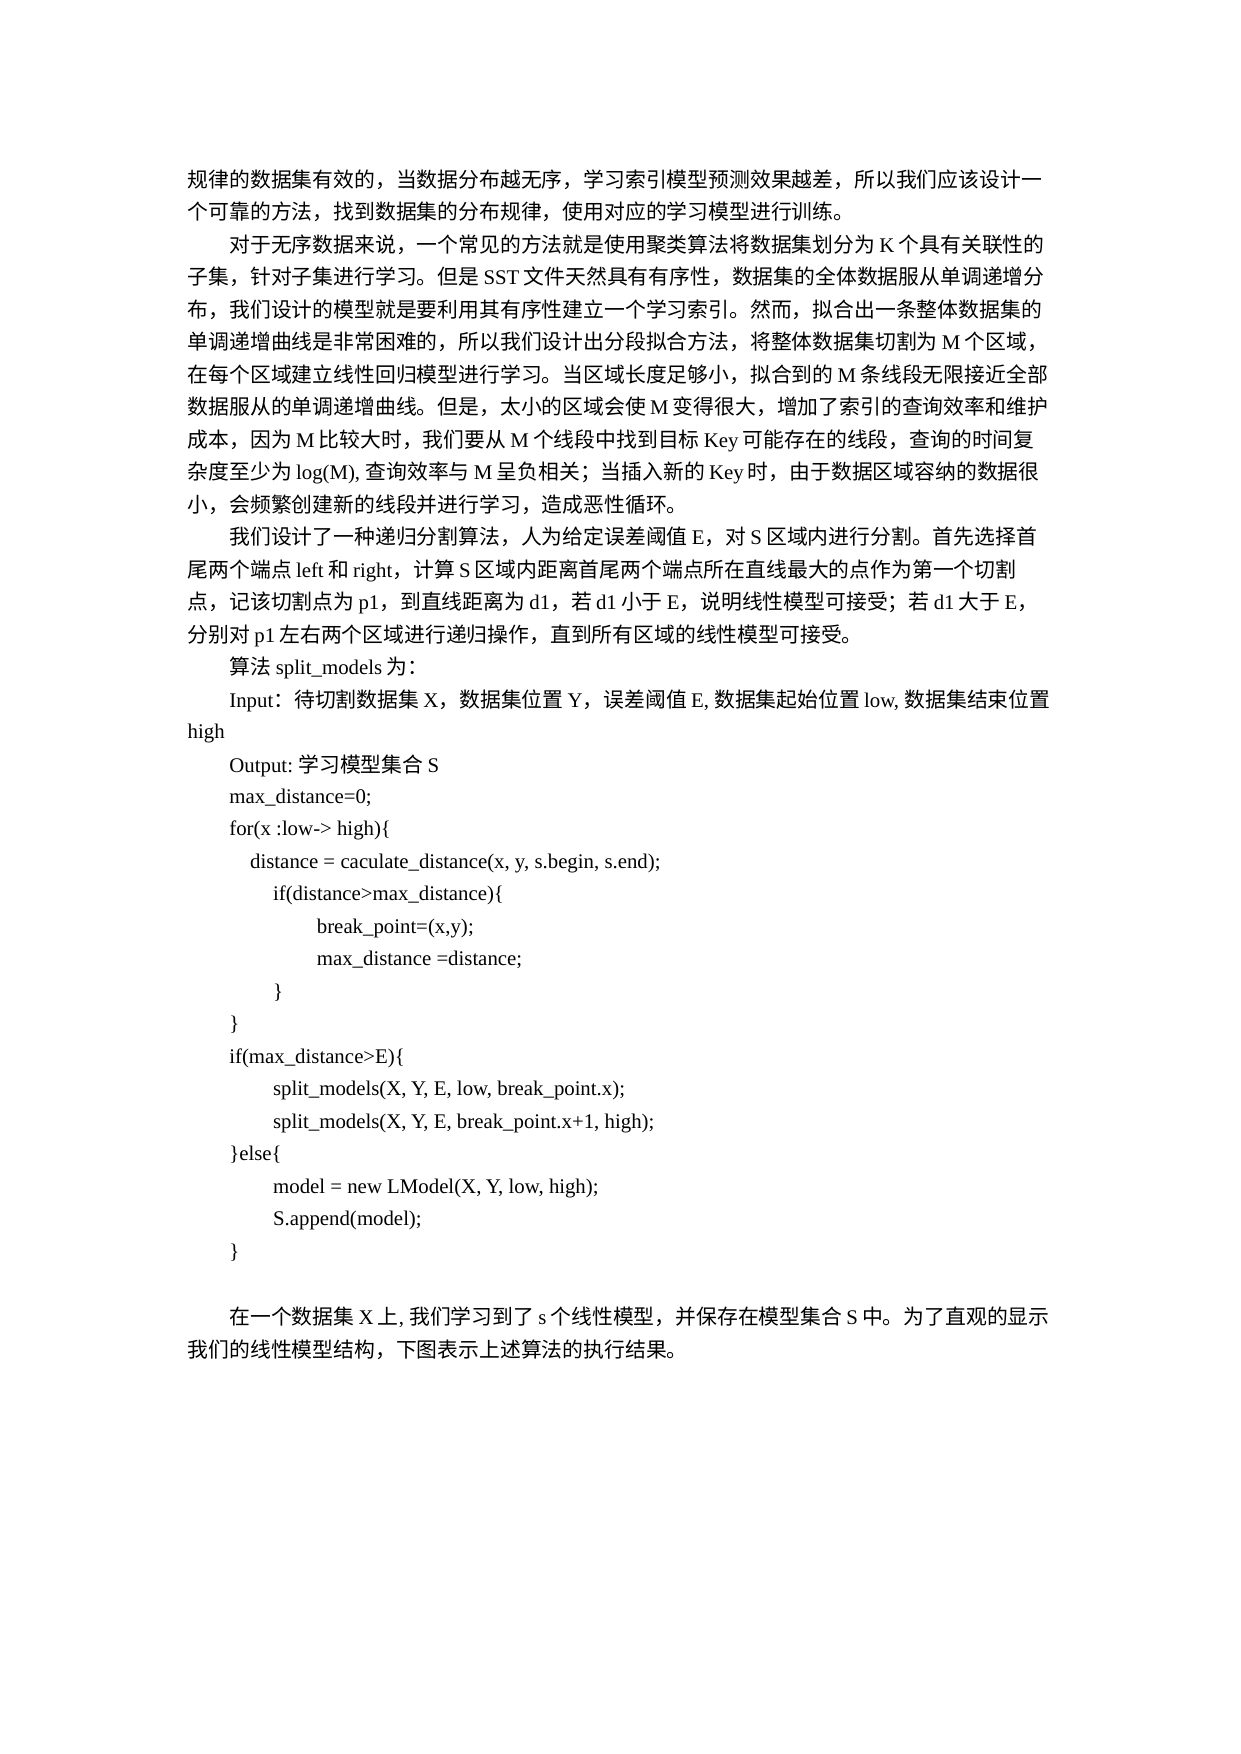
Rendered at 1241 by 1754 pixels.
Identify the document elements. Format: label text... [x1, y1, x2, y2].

text model = new LModel(X, Y, low, high); [231, 1169, 1053, 1202]
text split_models(X, Y, E, break_point.x+1, high); [231, 1104, 1053, 1137]
text } [187, 1007, 1053, 1039]
text Output: 学习模型集合S [187, 747, 1053, 779]
text }else{ [187, 1137, 1053, 1169]
text max_distance=0; [187, 779, 1053, 812]
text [187, 162, 1053, 227]
text split_models(X, Y, E, low, break_point.x); [231, 1072, 1053, 1104]
text for(x :low-> high){ [187, 812, 1053, 844]
text 我们设计了一种递归分割算法，人为给定误差阈值E，对S区域内进行分割。首先选择首尾两个端点left和right，计算S区域内距离首尾两个端点所在直线最大的点作为第一个切割点，记该切割点为p1，到直线距离为d1，若d1小于E，说明线性模型可接受；若d1大于E，分别对p1左右两个区域进行递归操作，直到所有区域的线性模型可接受。 [187, 519, 1053, 649]
text 对于无序数据来说，一个常见的方法就是使用聚类算法将数据集划分为K个具有关联性的子集，针对子集进行学习。但是SST文件天然具有有序性，数据集的全体数据服从单调递增分布，我们设计的模型就是要利用其有序性建立一个学习索引。然而，拟合出一条整体数据集的单调递增曲线是非常困难的，所以我们设计出分段拟合方法，将整体数据集切割为M个区域，在每个区域建立线性回归模型进行学习。当区域长度足够小，拟合到的M条线段无限接近全部数据服从的单调递增曲线。但是，太小的区域会使M变得很大，增加了索引的查询效率和维护成本，因为M比较大时，我们要从M个线段中找到目标Key可能存在的线段，查询的时间复杂度至少为log(M), 查询效率与M呈负相关；当插入新的Key时，由于数据区域容纳的数据很小，会频繁创建新的线段并进行学习，造成恶性循环。 [187, 227, 1053, 519]
text Input：待切割数据集X，数据集位置Y，误差阈值E, 数据集起始位置low, 数据集结束位置high [187, 682, 1053, 747]
text distance = caculate_distance(x, y, s.begin, s.end); [187, 844, 1053, 877]
text } [231, 974, 1053, 1007]
text } [187, 1234, 1053, 1267]
text max_distance =distance; [275, 942, 1053, 974]
text break_point=(x,y); [275, 909, 1053, 942]
text 算法 split_models为： [187, 649, 1053, 682]
text 在一个数据集X上, 我们学习到了s个线性模型，并保存在模型集合S中。为了直观的显示我们的线性模型结构，下图表示上述算法的执行结果。 [187, 1299, 1053, 1364]
text S.append(model); [231, 1202, 1053, 1234]
text if(distance>max_distance){ [231, 877, 1053, 909]
text if(max_distance>E){ [187, 1039, 1053, 1072]
